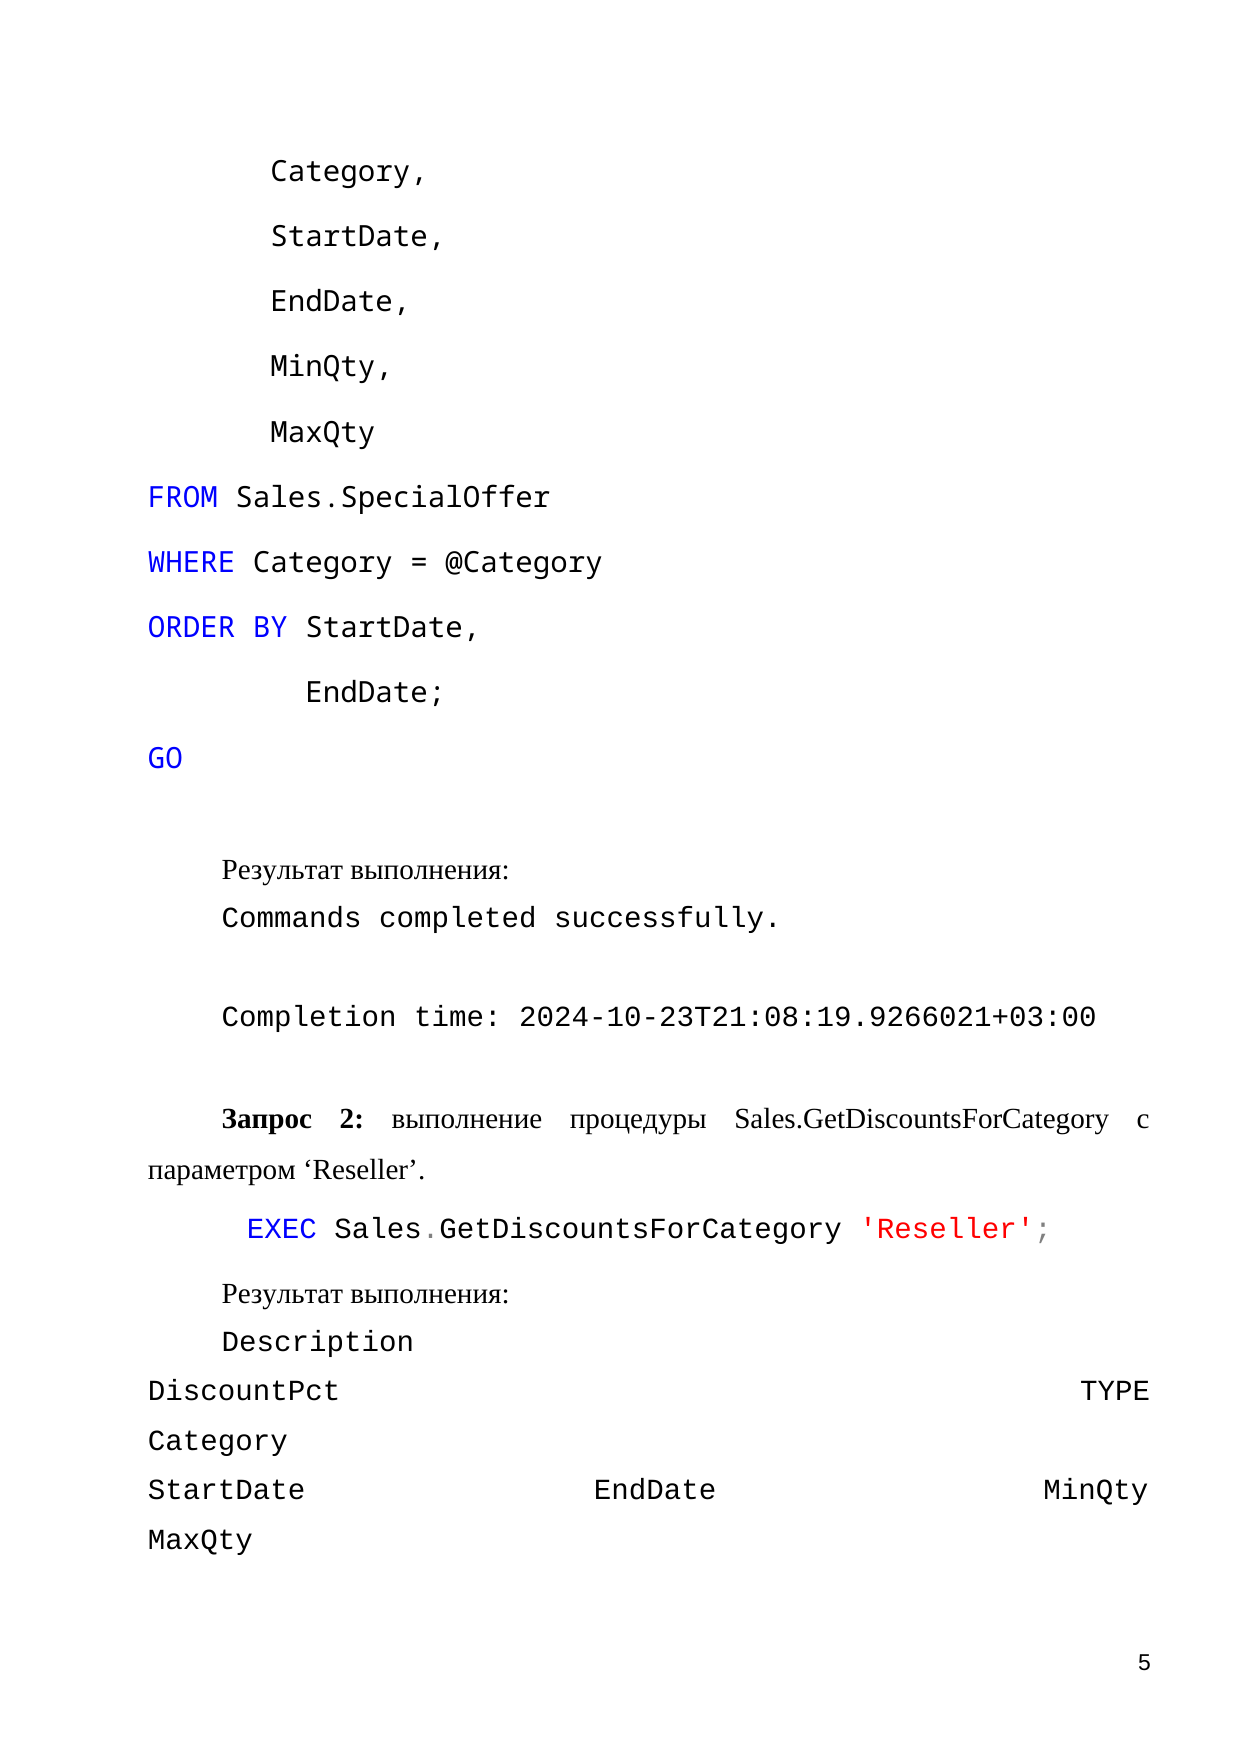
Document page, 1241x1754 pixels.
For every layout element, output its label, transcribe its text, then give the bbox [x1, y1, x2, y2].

text EndDate, [148, 280, 1150, 320]
text Category, [148, 150, 1150, 190]
text MaxQty [148, 411, 1150, 451]
text Completion time: 2024-10-23T21:08:19.9266021+03:00 [148, 1002, 1150, 1035]
text FROM Sales.SpecialOffer [148, 476, 1150, 516]
text Результат выполнения: [148, 852, 1150, 886]
text Запрос 2: выполнение процедуры Sales.GetDiscountsForCategory с параметром ‘Reseller’. [148, 1101, 1150, 1185]
text StartDate, [148, 215, 1150, 255]
text Description DiscountPct TYPE Category StartDate EndDate MinQty MaxQty [148, 1327, 1150, 1558]
text Commands completed successfully. [148, 903, 1150, 936]
text Результат выполнения: [148, 1277, 1150, 1310]
text MinQty, [148, 346, 1150, 385]
text WHERE Category = @Category [148, 541, 1150, 581]
text ORDER BY StartDate, [148, 606, 1150, 646]
text EndDate; [148, 672, 1150, 711]
text GO [148, 737, 1150, 777]
text EXEC Sales.GetDiscountsForCategory 'Reseller'; [148, 1214, 1150, 1248]
